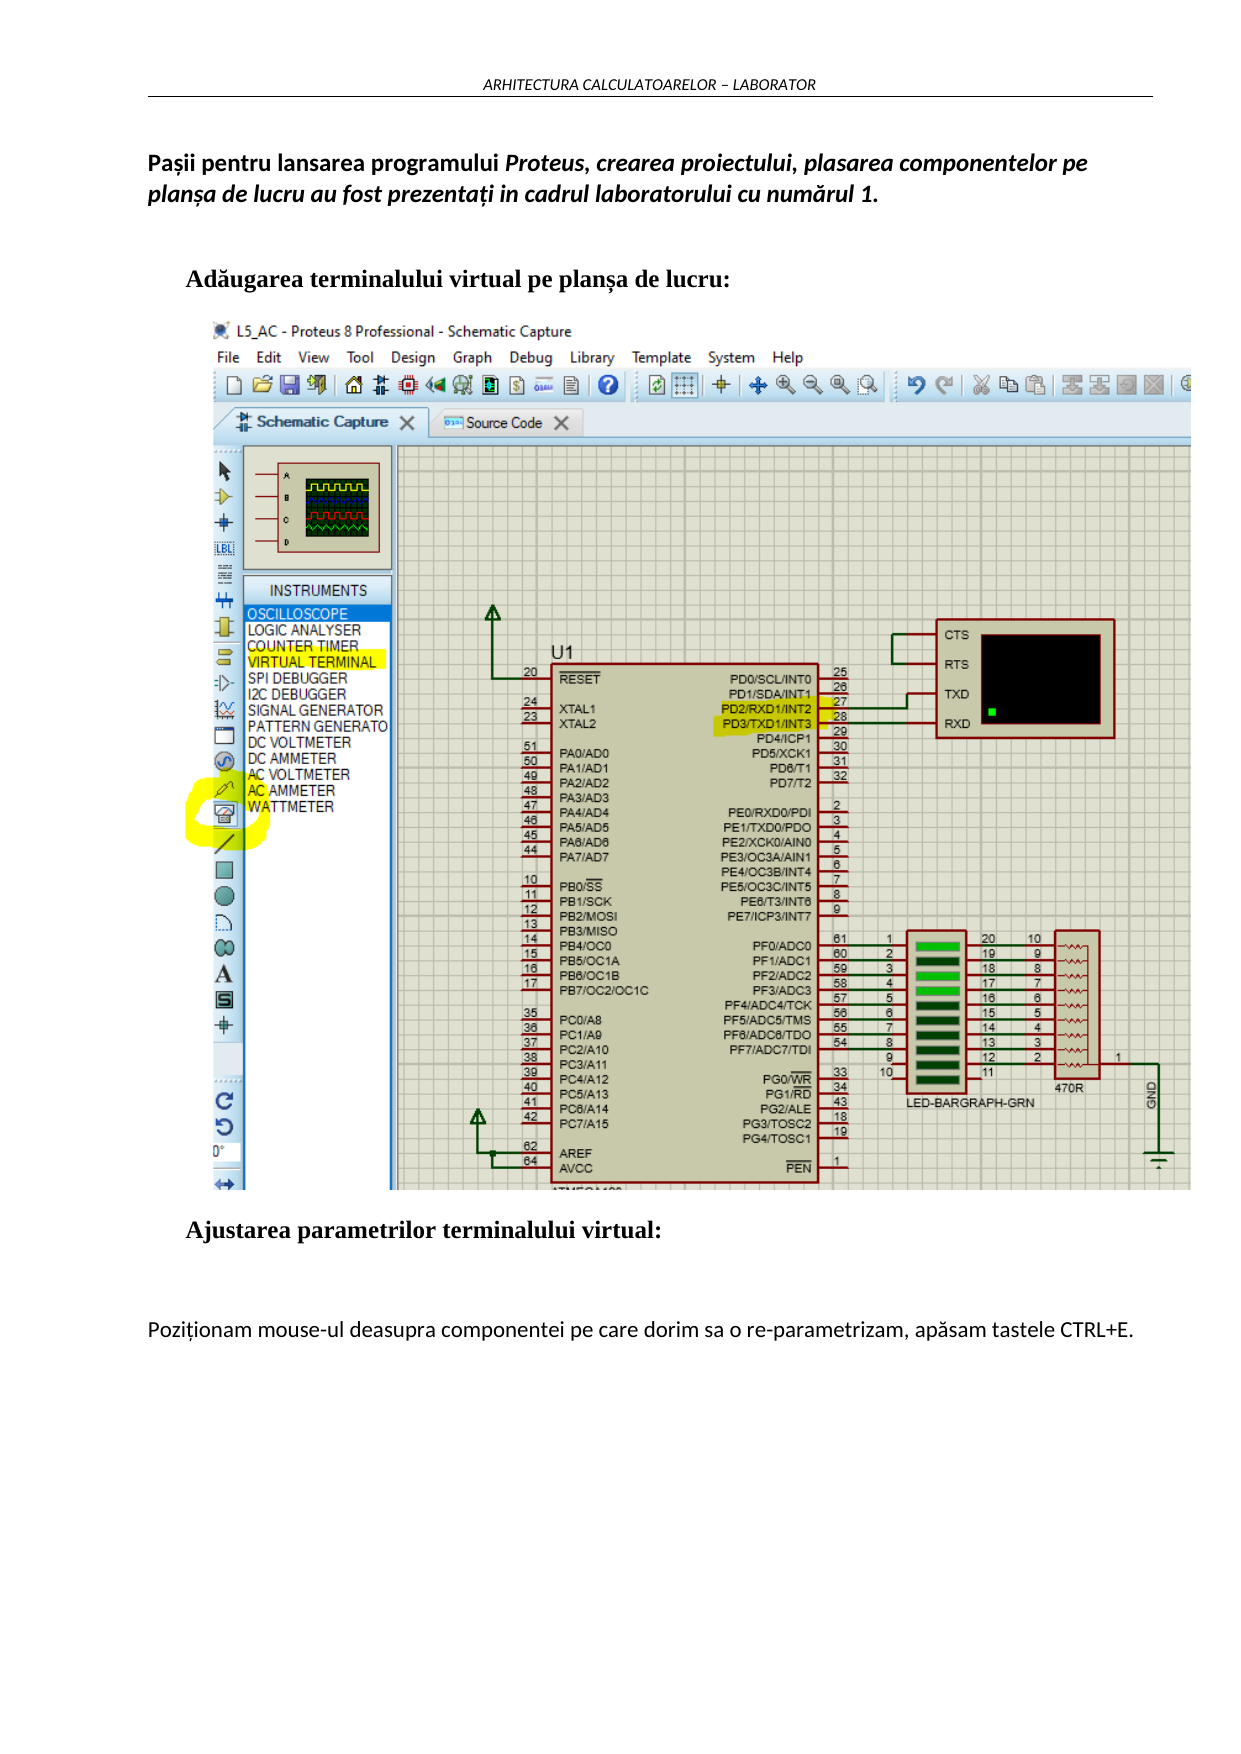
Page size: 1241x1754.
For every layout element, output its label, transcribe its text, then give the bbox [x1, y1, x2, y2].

subtitle Adăugarea terminalului virtual pe planșa de lucru: [185, 264, 1153, 293]
subtitle Ajustarea parametrilor terminalului virtual: [185, 1215, 1153, 1244]
text Poziționam mouse-ul deasupra componentei pe care dorim sa o re-parametrizam, apăsam tastele CTRL+E. [148, 1316, 1153, 1343]
text Pașii pentru lansarea programului Proteus, crearea proiectului, plasarea componentelor pe planșa de lucru au fost prezentați in cadrul laboratorului cu numărul 1. [148, 148, 1153, 209]
picture [185, 317, 1191, 1190]
